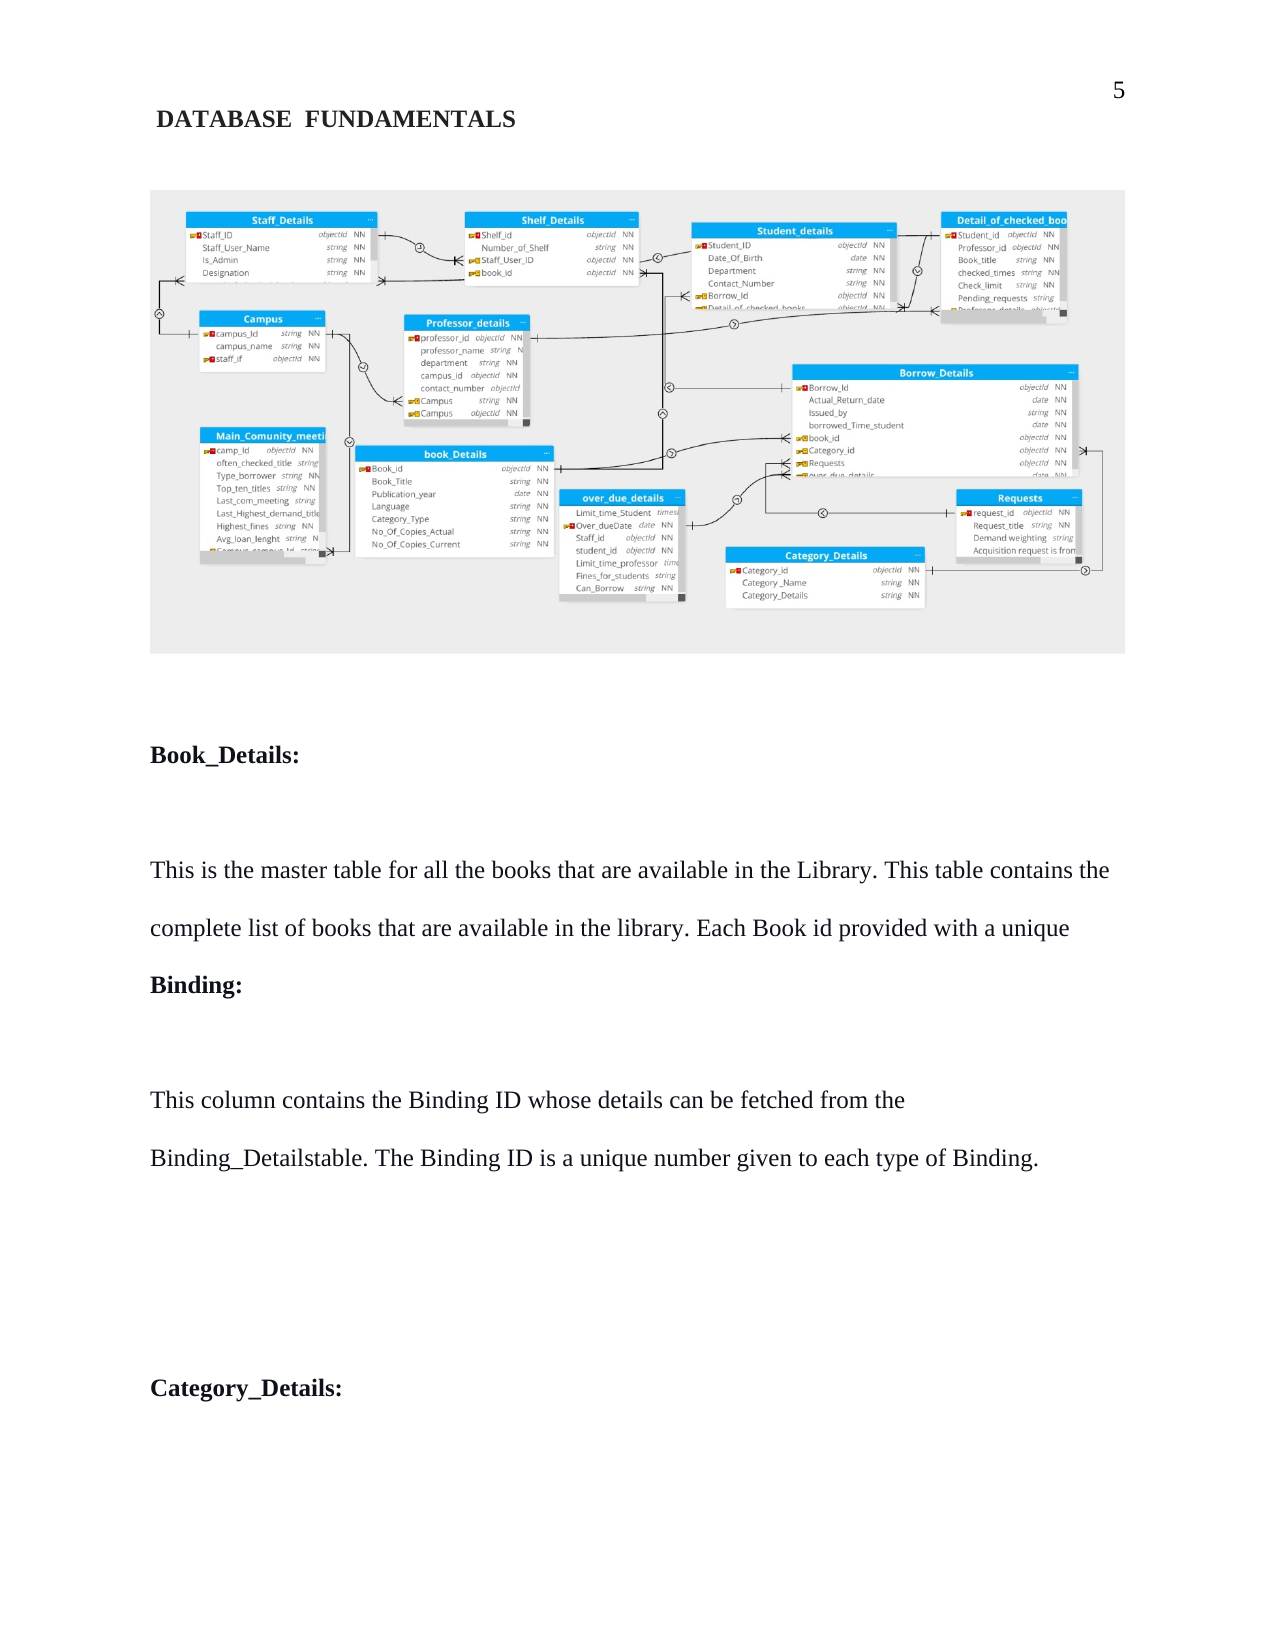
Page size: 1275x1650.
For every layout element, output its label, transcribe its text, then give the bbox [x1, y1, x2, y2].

picture [150, 190, 1125, 654]
text This column contains the Binding ID whose details can be fetched from the Binding_Detailstable. The Binding ID is a unique number given to each type of Binding. [150, 1085, 1125, 1172]
text This is the master table for all the books that are available in the Library. This table contains the complete list of books that are available in the library. Each Book id provided with a unique [150, 855, 1125, 942]
text Category_Details: [150, 1373, 1125, 1402]
text Binding: [150, 970, 1125, 999]
text Book_Details: [150, 740, 1125, 769]
